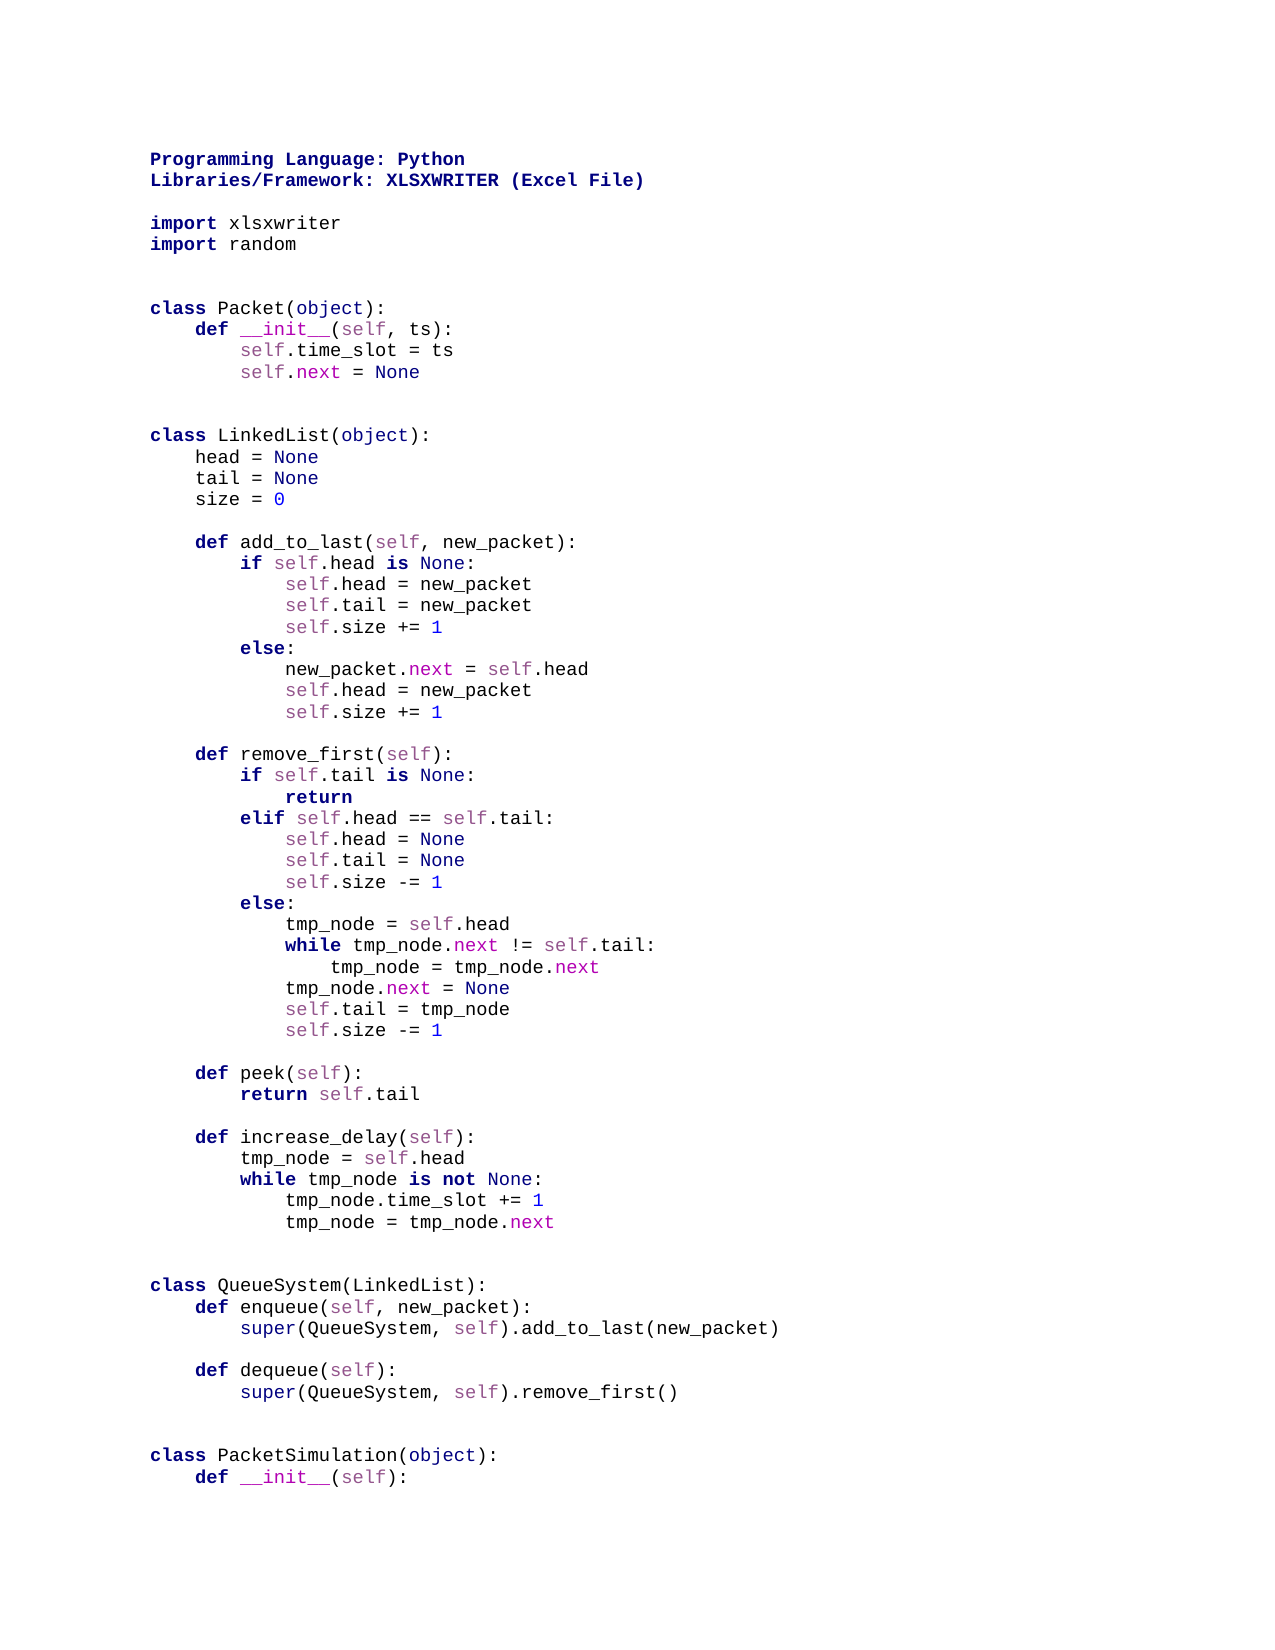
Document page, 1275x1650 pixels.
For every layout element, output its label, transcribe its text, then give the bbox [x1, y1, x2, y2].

text Programming Language: Python [150, 150, 1125, 171]
text Libraries/Framework: XLSXWRITER (Excel File) [150, 171, 1125, 192]
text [150, 214, 1125, 1489]
